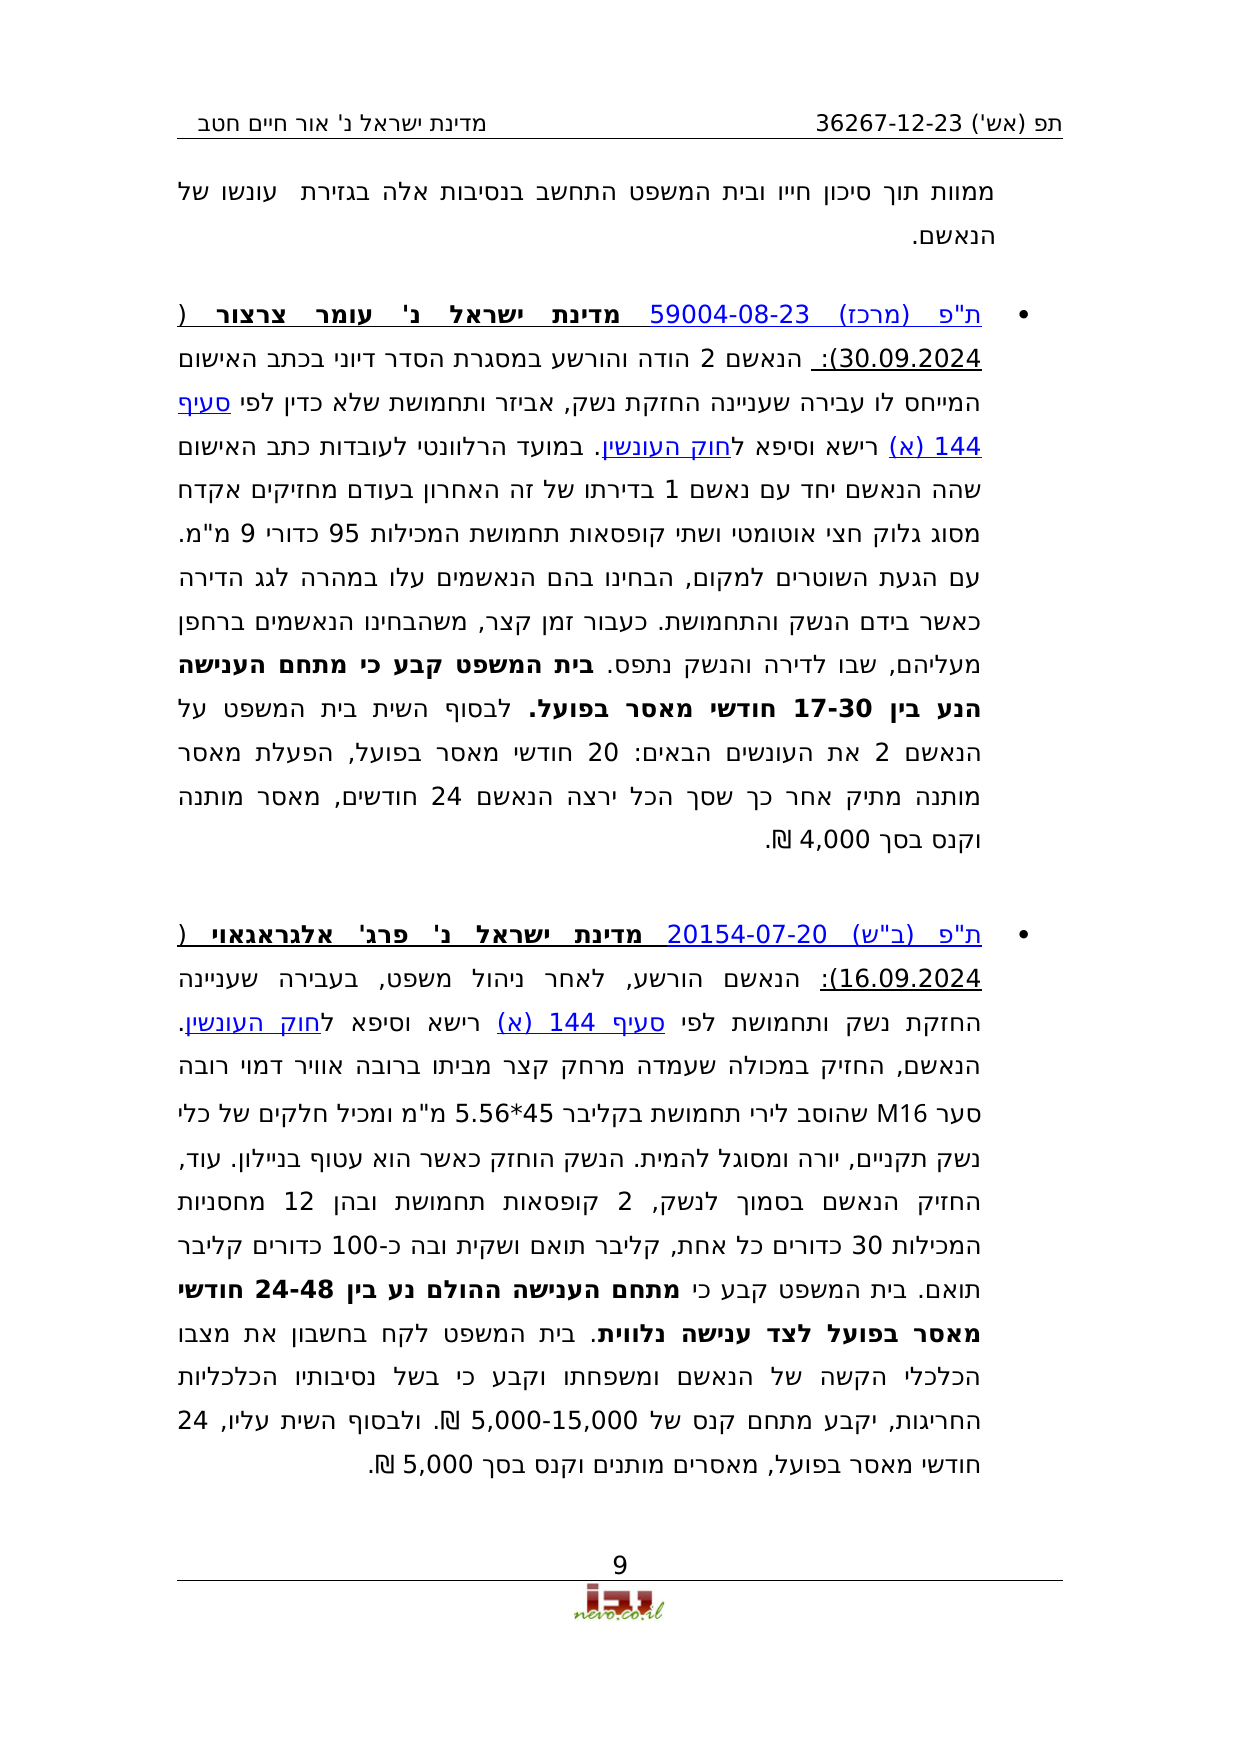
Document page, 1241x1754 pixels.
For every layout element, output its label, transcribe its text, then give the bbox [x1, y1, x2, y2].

picture [574, 1583, 666, 1621]
list ת"פ (מרכז) 59004-08-23 מדינת ישראל נ' עומר צרצור (30.09.2024): הנאשם 2 הודה והורשע במסגרת הסדר דיוני בכתב האישום המייחס לו עבירה שעניינה החזקת נשק, אביזר ותחמושת שלא כדין לפי סעיף 144 (א) רישא וסיפא לחוק העונשין. במועד הרלוונטי לעובדות כתב האישום שהה הנאשם יחד עם נאשם 1 בדירתו של זה האחרון בעודם מחזיקים אקדח מסוג גלוק חצי אוטומטי ושתי קופסאות תחמושת המכילות 95 כדורי 9 מ"מ. עם הגעת השוטרים למקום, הבחינו בהם הנאשמים עלו במהרה לגג הדירה כאשר בידם הנשק והתחמושת. כעבור זמן קצר, משהבחינו הנאשמים ברחפן מעליהם, שבו לדירה והנשק נתפס. בית המשפט קבע כי מתחם הענישה הנע בין 17-30 חודשי מאסר בפועל. לבסוף השית בית המשפט על הנאשם 2 את העונשים הבאים: 20 חודשי מאסר בפועל, הפעלת מאסר מותנה מתיק אחר כך שסך הכל ירצה הנאשם 24 חודשים, מאסר מותנה וקנס בסך 4,000 ₪. [177, 300, 1019, 854]
list ת"פ (ב"ש) 20154-07-20 מדינת ישראל נ' פרג' אלגראגאוי (16.09.2024): הנאשם הורשע, לאחר ניהול משפט, בעבירה שעניינה החזקת נשק ותחמושת לפי סעיף 144 (א) רישא וסיפא לחוק העונשין. הנאשם, החזיק במכולה שעמדה מרחק קצר מביתו ברובה אוויר דמוי רובה סער M16 שהוסב לירי תחמושת בקליבר 45*5.56 מ"מ ומכיל חלקים של כלי נשק תקניים, יורה ומסוגל להמית. הנשק הוחזק כאשר הוא עטוף בניילון. עוד, החזיק הנאשם בסמוך לנשק, 2 קופסאות תחמושת ובהן 12 מחסניות המכילות 30 כדורים כל אחת, קליבר תואם ושקית ובה כ-100 כדורים קליבר תואם. בית המשפט קבע כי מתחם הענישה ההולם נע בין 24-48 חודשי מאסר בפועל לצד ענישה נלווית. בית המשפט לקח בחשבון את מצבו הכלכלי הקשה של הנאשם ומשפחתו וקבע כי בשל נסיבותיו הכלכליות החריגות, יקבע מתחם קנס של 5,000-15,000 ₪. ולבסוף השית עליו, 24 חודשי מאסר בפועל, מאסרים מותנים וקנס בסך 5,000 ₪. [177, 920, 1019, 1479]
